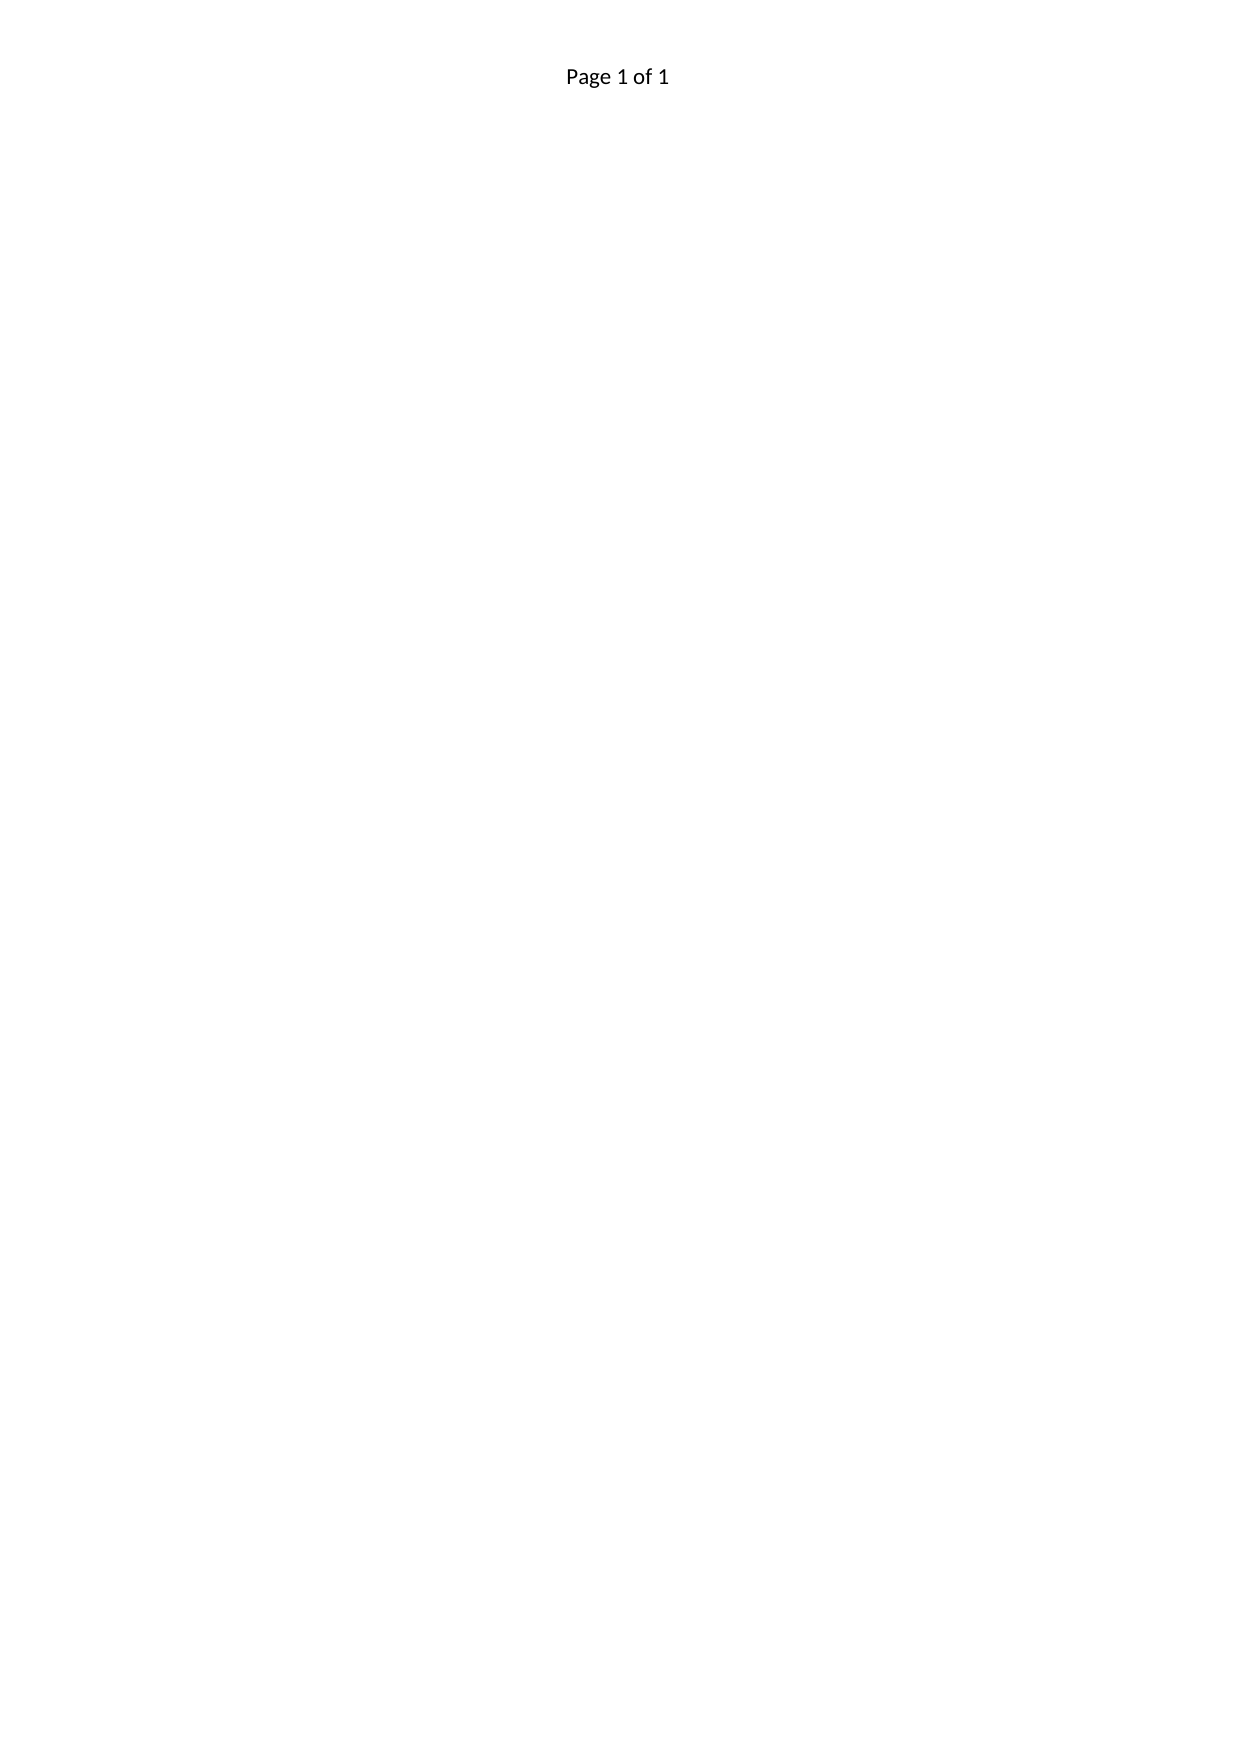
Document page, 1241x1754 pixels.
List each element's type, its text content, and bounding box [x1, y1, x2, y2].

text Page 1 of 1 [148, 62, 1077, 91]
